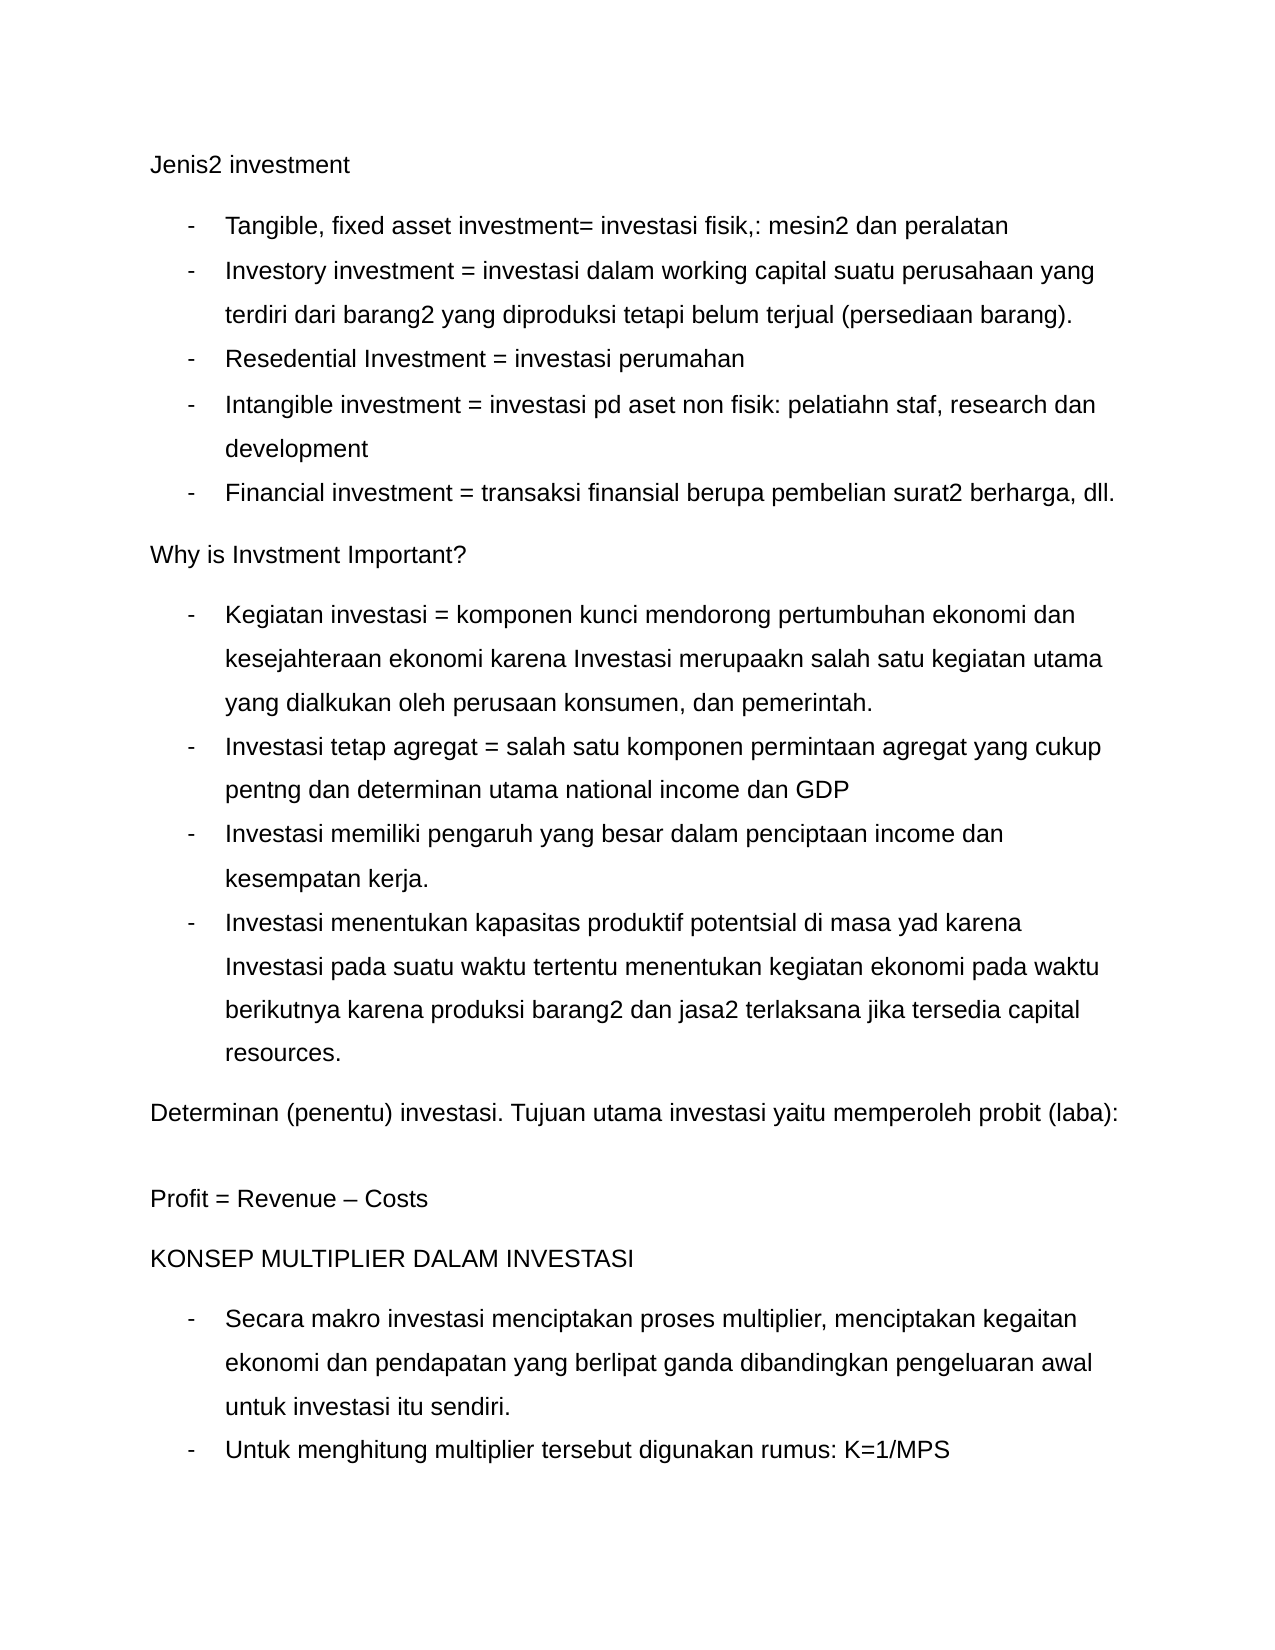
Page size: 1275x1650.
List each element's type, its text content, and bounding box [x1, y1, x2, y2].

text Jenis2 investment [150, 150, 1125, 179]
list Untuk menghitung multiplier tersebut digunakan rumus: K=1/MPS [187, 1434, 1125, 1465]
list Kegiatan investasi = komponen kunci mendorong pertumbuhan ekonomi dan kesejahteraan ekonomi karena Investasi merupaakn salah satu kegiatan utama yang dialkukan oleh perusaan konsumen, dan pemerintah. [187, 599, 1125, 716]
text KONSEP MULTIPLIER DALAM INVESTASI [150, 1244, 1125, 1272]
text Determinan (penentu) investasi. Tujuan utama investasi yaitu memperoleh probit (laba): Profit = Revenue – Costs [150, 1098, 1125, 1213]
list Secara makro investasi menciptakan proses multiplier, menciptakan kegaitan ekonomi dan pendapatan yang berlipat ganda dibandingkan pengeluaran awal untuk investasi itu sendiri. [187, 1303, 1125, 1420]
text Why is Invstment Important? [150, 540, 1125, 568]
list Investasi menentukan kapasitas produktif potentsial di masa yad karena Investasi pada suatu waktu tertentu menentukan kegiatan ekonomi pada waktu berikutnya karena produksi barang2 dan jasa2 terlaksana jika tersedia capital resources. [187, 907, 1125, 1067]
list Tangible, fixed asset investment= investasi fisik,: mesin2 dan peralatan [187, 210, 1125, 240]
list Investasi memiliki pengaruh yang besar dalam penciptaan income dan kesempatan kerja. [187, 819, 1125, 892]
list Investasi tetap agregat = salah satu komponen permintaan agregat yang cukup pentng dan determinan utama national income dan GDP [187, 731, 1125, 804]
list Intangible investment = investasi pd aset non fisik: pelatiahn staf, research dan development [187, 389, 1125, 463]
list Resedential Investment = investasi perumahan [187, 343, 1125, 374]
list Financial investment = transaksi finansial berupa pembelian surat2 berharga, dll. [187, 477, 1125, 508]
list Investory investment = investasi dalam working capital suatu perusahaan yang terdiri dari barang2 yang diproduksi tetapi belum terjual (persediaan barang). [187, 256, 1125, 329]
